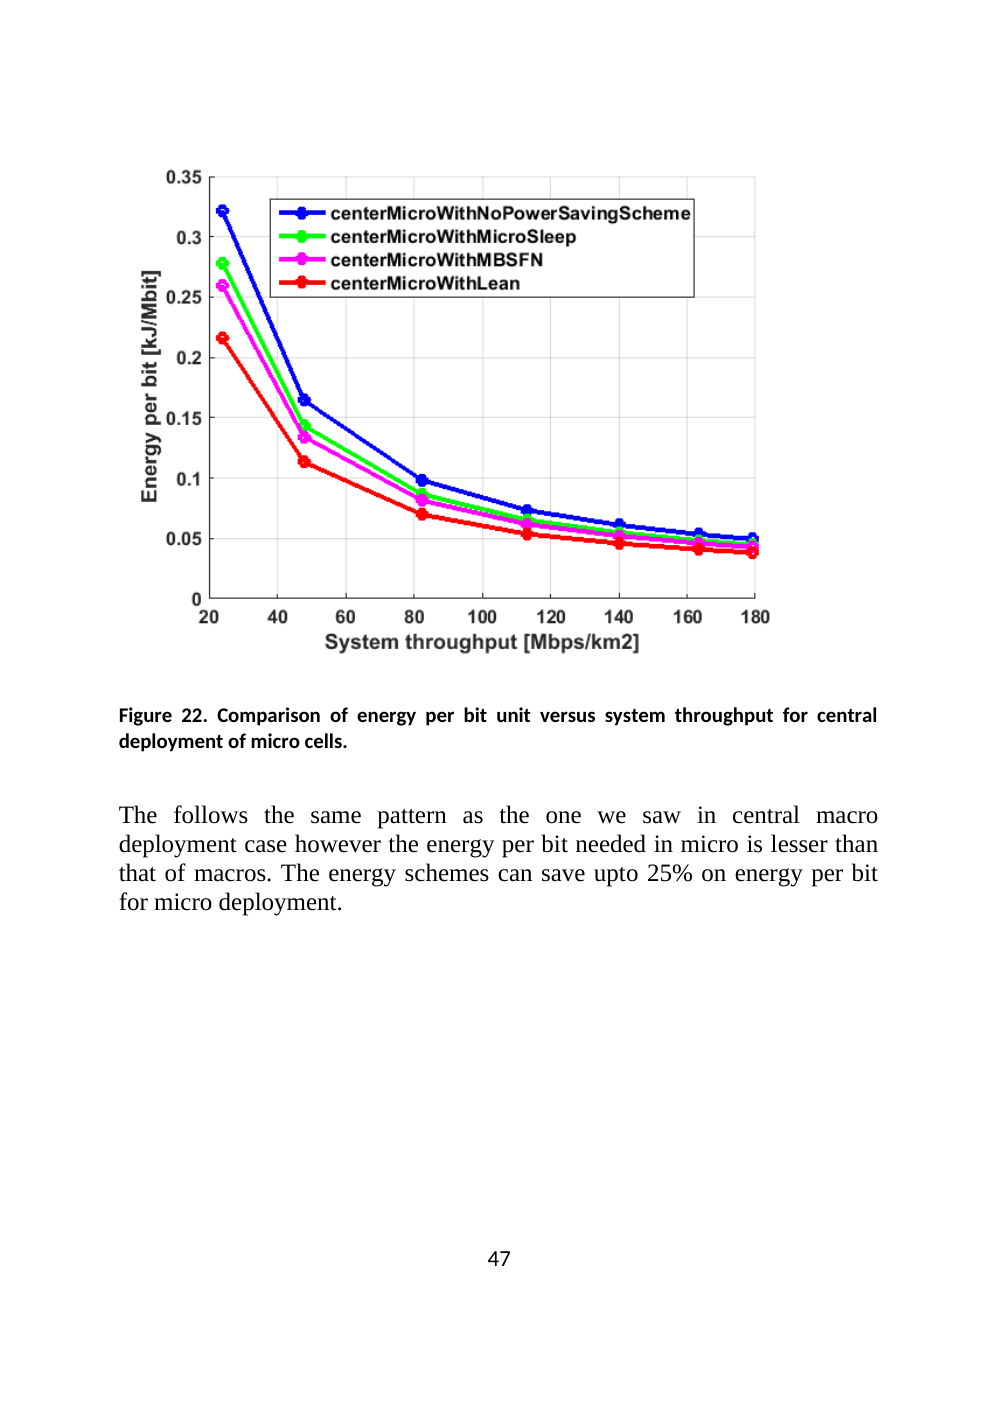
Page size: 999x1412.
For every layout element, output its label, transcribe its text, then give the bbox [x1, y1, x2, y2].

picture [118, 138, 822, 656]
text The follows the same pattern as the one we saw in central macro deployment case however the energy per bit needed in micro is lesser than that of macros. The energy schemes can save upto 25% on energy per bit for micro deployment. [118, 801, 879, 916]
text Figure 22. Comparison of energy per bit unit versus system throughput for central deployment of micro cells. [118, 702, 879, 753]
